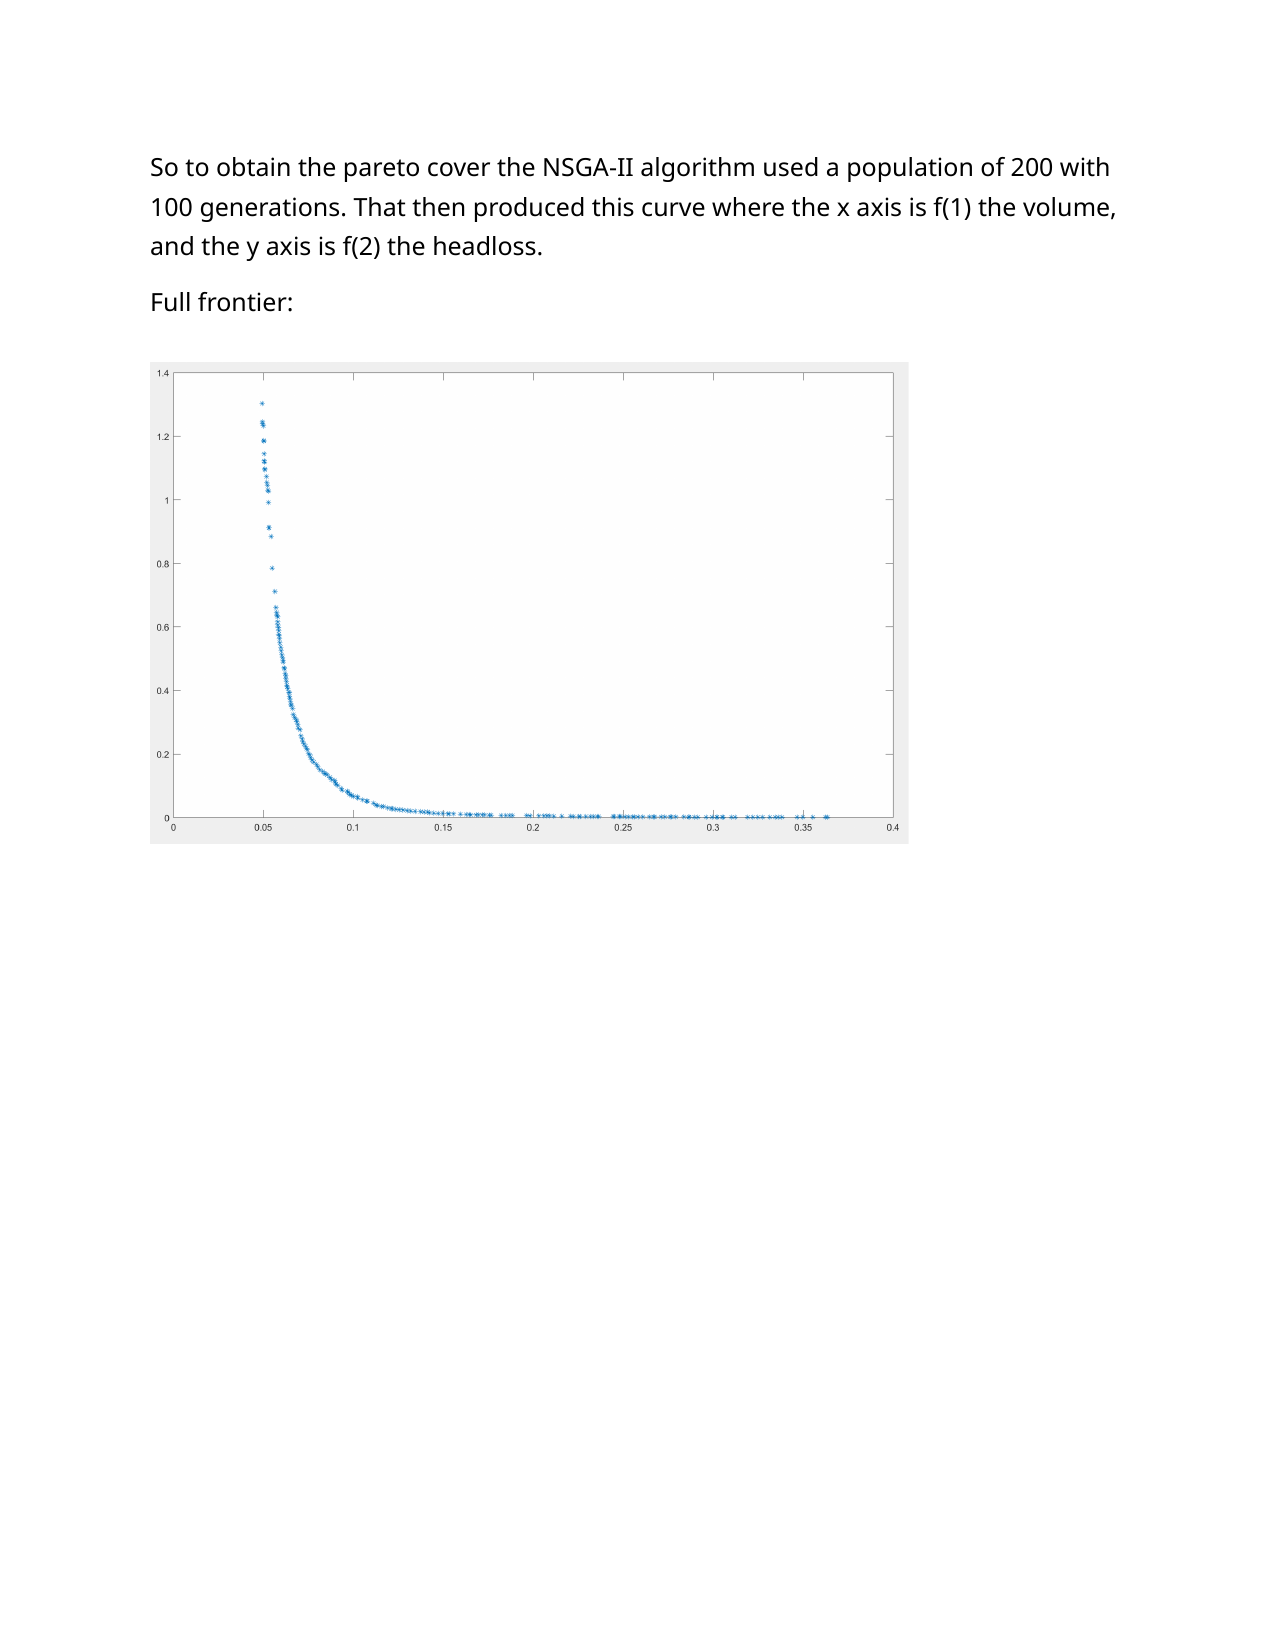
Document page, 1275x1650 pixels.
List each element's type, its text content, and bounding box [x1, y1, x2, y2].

picture [150, 362, 909, 844]
text So to obtain the pareto cover the NSGA-II algorithm used a population of 200 with 100 generations. That then produced this curve where the x axis is f(1) the volume, and the y axis is f(2) the headloss. [150, 150, 1125, 262]
